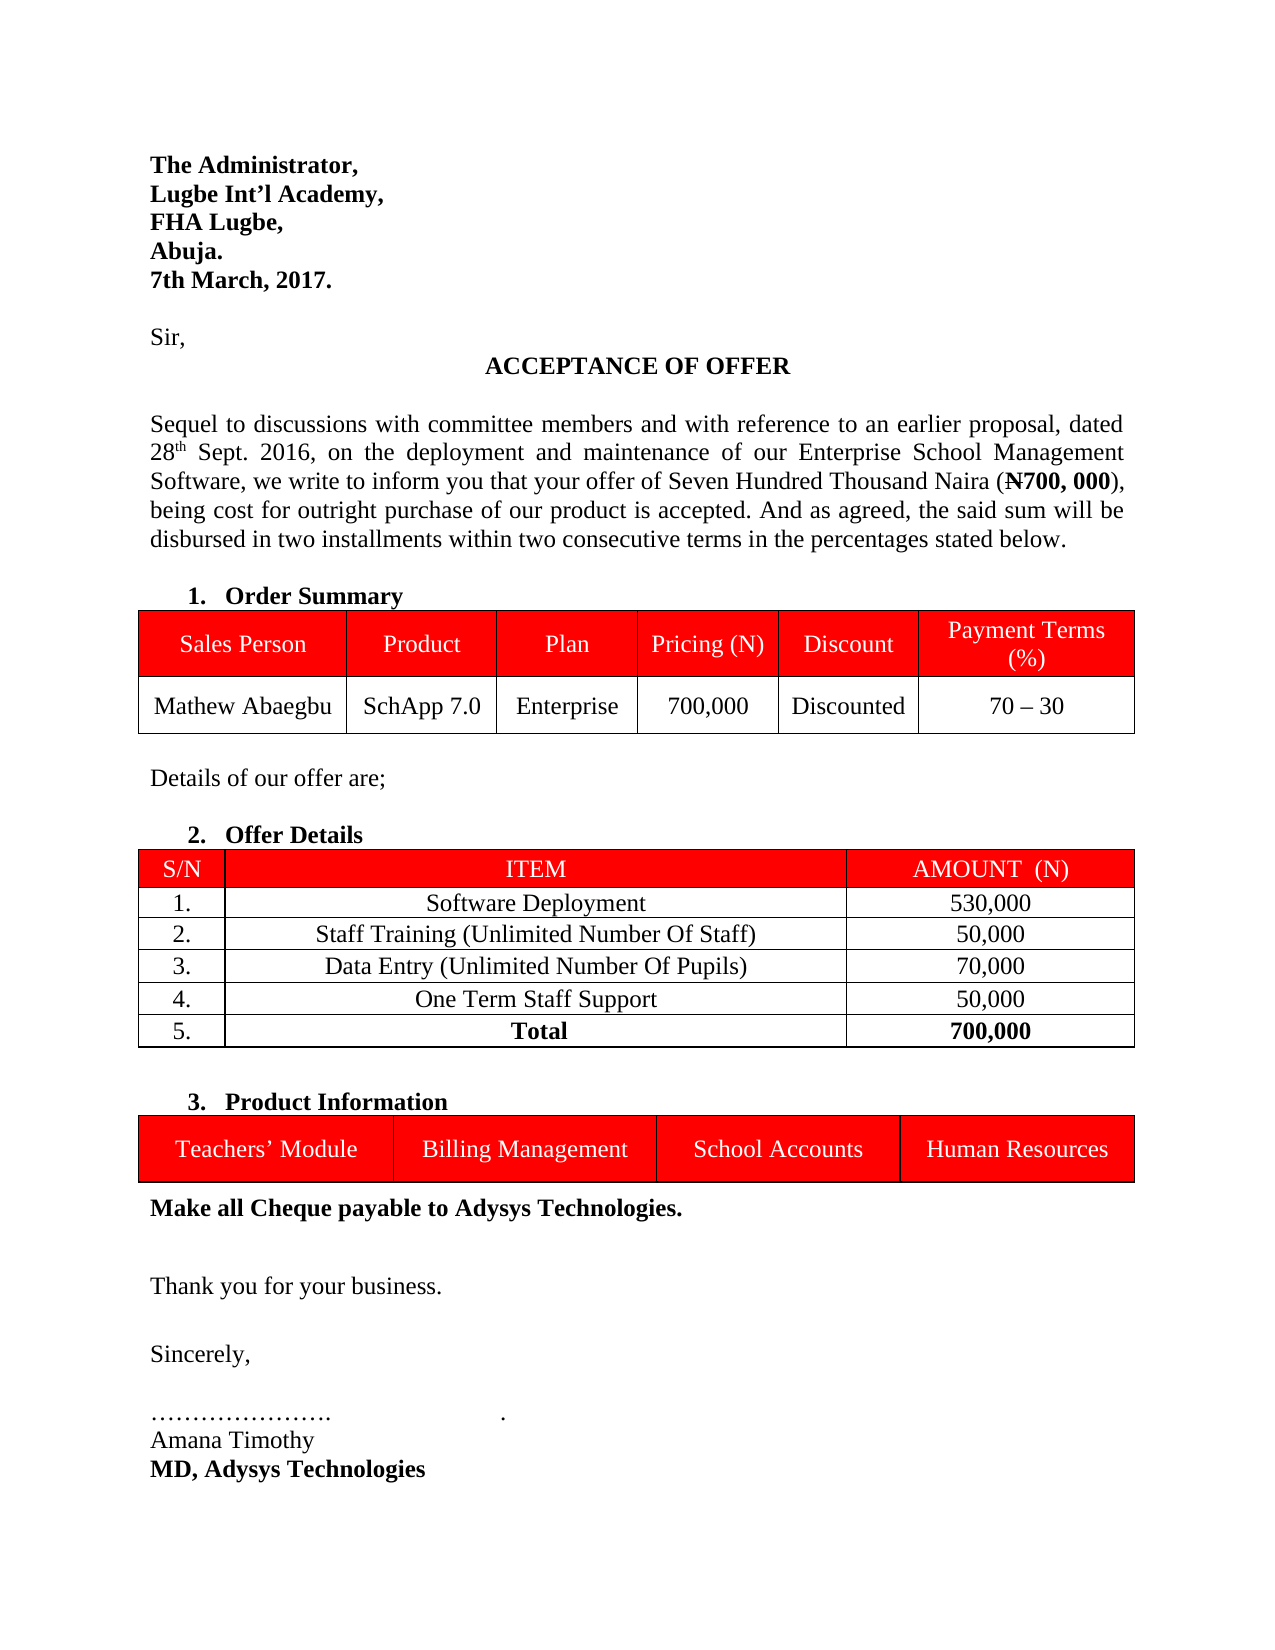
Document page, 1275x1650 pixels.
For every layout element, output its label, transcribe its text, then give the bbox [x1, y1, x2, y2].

table_cell 50,000 [847, 983, 1134, 1014]
table_header Product [347, 611, 496, 676]
text The Administrator, [150, 150, 1125, 179]
table_header Pricing (N) [638, 611, 778, 676]
table_header ITEM [226, 850, 846, 887]
table_cell Total [226, 1015, 846, 1046]
table_cell 530,000 [847, 888, 1134, 917]
text FHA Lugbe, [150, 207, 1125, 236]
table_cell 700,000 [638, 677, 778, 733]
table_cell 3. [139, 950, 224, 982]
table_header S/N [139, 850, 224, 887]
table_cell 2. [139, 918, 224, 949]
list Product Information [187, 1087, 1125, 1115]
table_cell 70 – 30 [919, 677, 1134, 733]
table_cell Software Deployment [226, 888, 846, 917]
table_cell Data Entry (Unlimited Number Of Pupils) [226, 950, 846, 982]
table_cell 50,000 [847, 918, 1134, 949]
list Order Summary [187, 581, 1125, 610]
table_header Teachers’ Module [139, 1116, 393, 1181]
text Sequel to discussions with committee members and with reference to an earlier proposal, dated 28th Sept. 2016, on the deployment and maintenance of our Enterprise School Management Software, we write to inform you that your offer of Seven Hundred Thousand Naira (N700, 000), being cost for outright purchase of our product is accepted. And as agreed, the said sum will be disbursed in two installments within two consecutive terms in the percentages stated below. [150, 409, 1125, 552]
table_header Plan [497, 611, 637, 676]
text Sir, [150, 322, 1125, 351]
table_cell 70,000 [847, 950, 1134, 982]
text Sincerely, [150, 1339, 1125, 1368]
table_header School Accounts [657, 1116, 899, 1181]
table_cell 4. [139, 983, 224, 1014]
table_cell 5. [139, 1015, 224, 1046]
text Details of our offer are; [150, 763, 1125, 792]
table_cell SchApp 7.0 [347, 677, 496, 733]
text Make all Cheque payable to Adysys Technologies. [150, 1193, 1125, 1222]
list Offer Details [187, 820, 1125, 849]
table_cell Enterprise [497, 677, 637, 733]
text Amana Timothy [150, 1425, 1125, 1454]
table_cell One Term Staff Support [226, 983, 846, 1014]
text …………………. . [150, 1397, 1125, 1425]
text Lugbe Int’l Academy, [150, 179, 1125, 207]
text MD, Adysys Technologies [150, 1454, 1125, 1483]
table_header Sales Person [139, 611, 346, 676]
text Abuja. [150, 236, 1125, 265]
table_header AMOUNT (N) [847, 850, 1134, 887]
table_header Billing Management [394, 1116, 656, 1181]
table_header Payment Terms (%) [919, 611, 1134, 676]
table_cell 700,000 [847, 1015, 1134, 1046]
table_header Discount [779, 611, 918, 676]
table_header Human Resources [901, 1116, 1134, 1181]
table_cell Discounted [779, 677, 918, 733]
text 7th March, 2017. [150, 265, 1125, 294]
text ACCEPTANCE OF OFFER [150, 351, 1125, 380]
text Thank you for your business. [150, 1271, 1125, 1300]
table_cell Staff Training (Unlimited Number Of Staff) [226, 918, 846, 949]
table_cell Mathew Abaegbu [139, 677, 346, 733]
table_cell 1. [139, 888, 224, 917]
